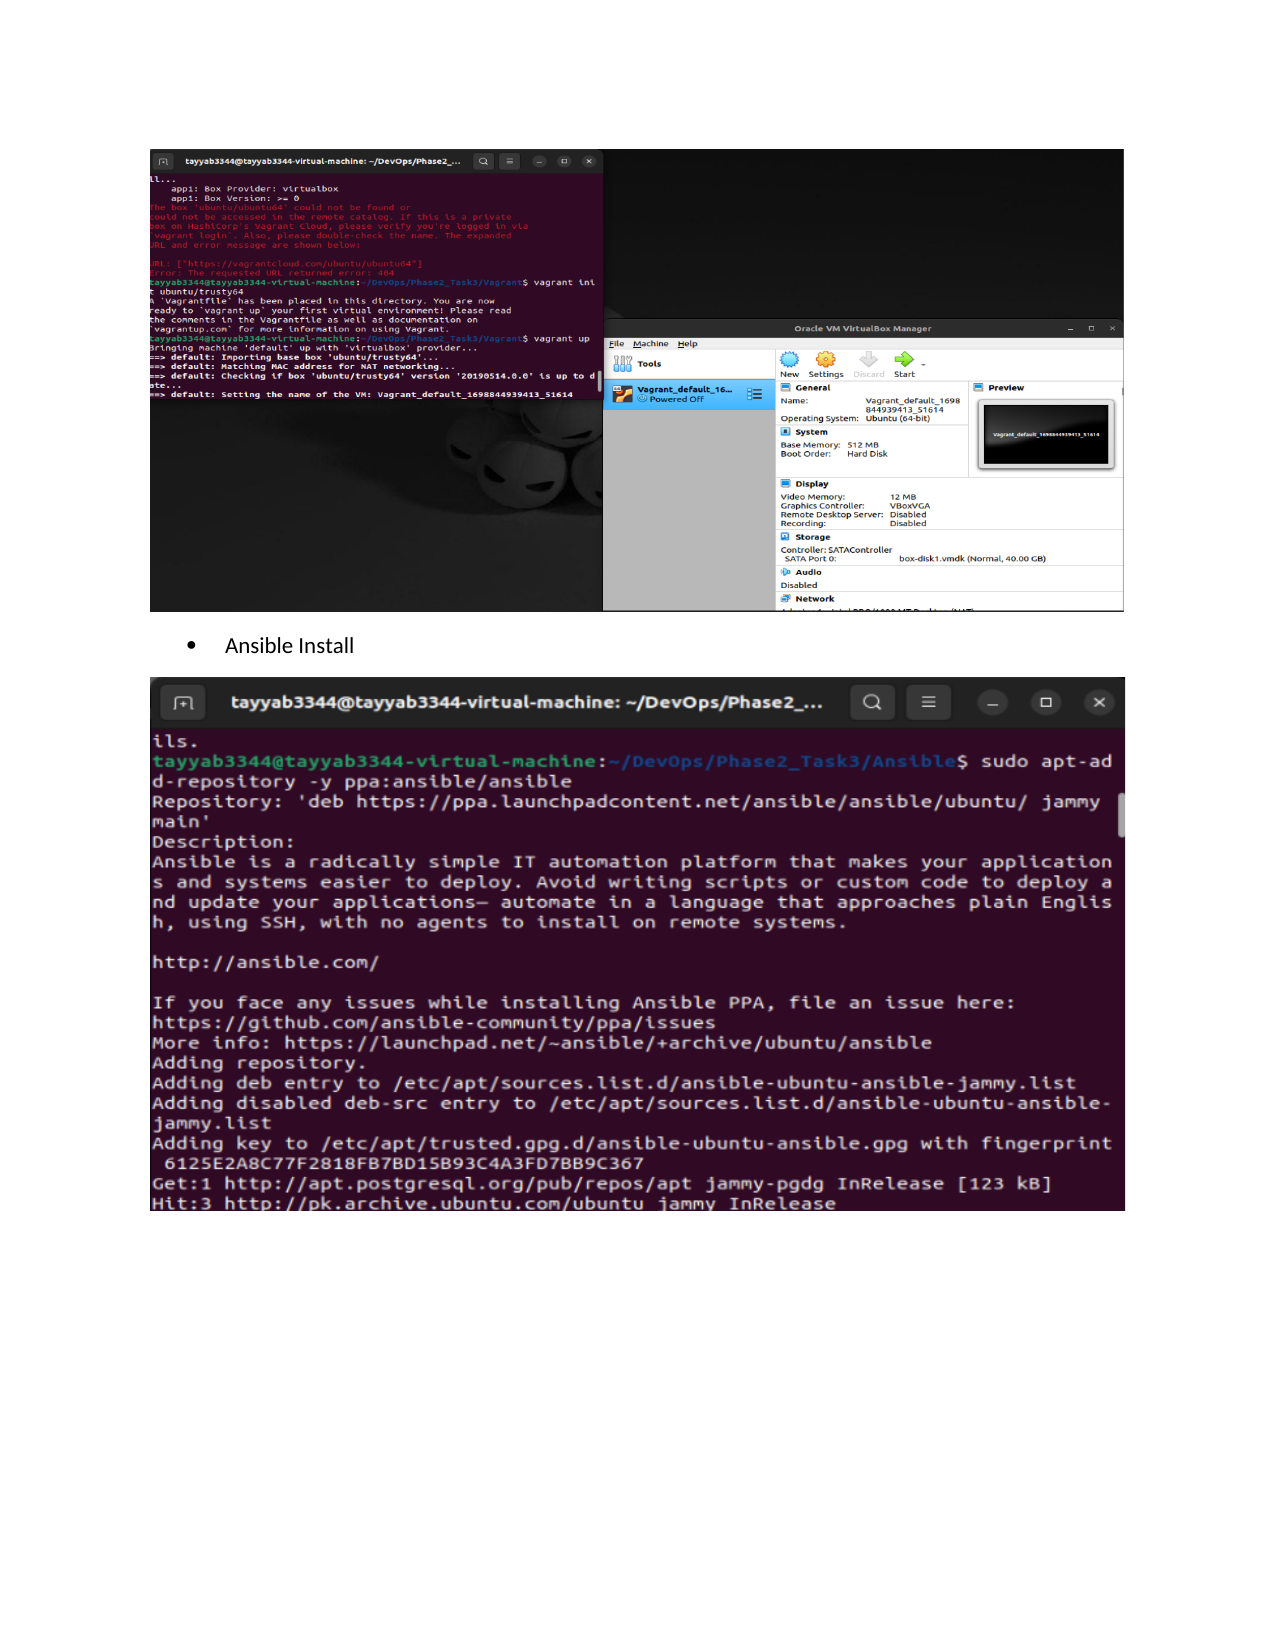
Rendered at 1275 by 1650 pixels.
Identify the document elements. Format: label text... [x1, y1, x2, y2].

picture [150, 149, 1124, 612]
list Ansible Install [187, 631, 1125, 659]
picture [150, 677, 1125, 1211]
